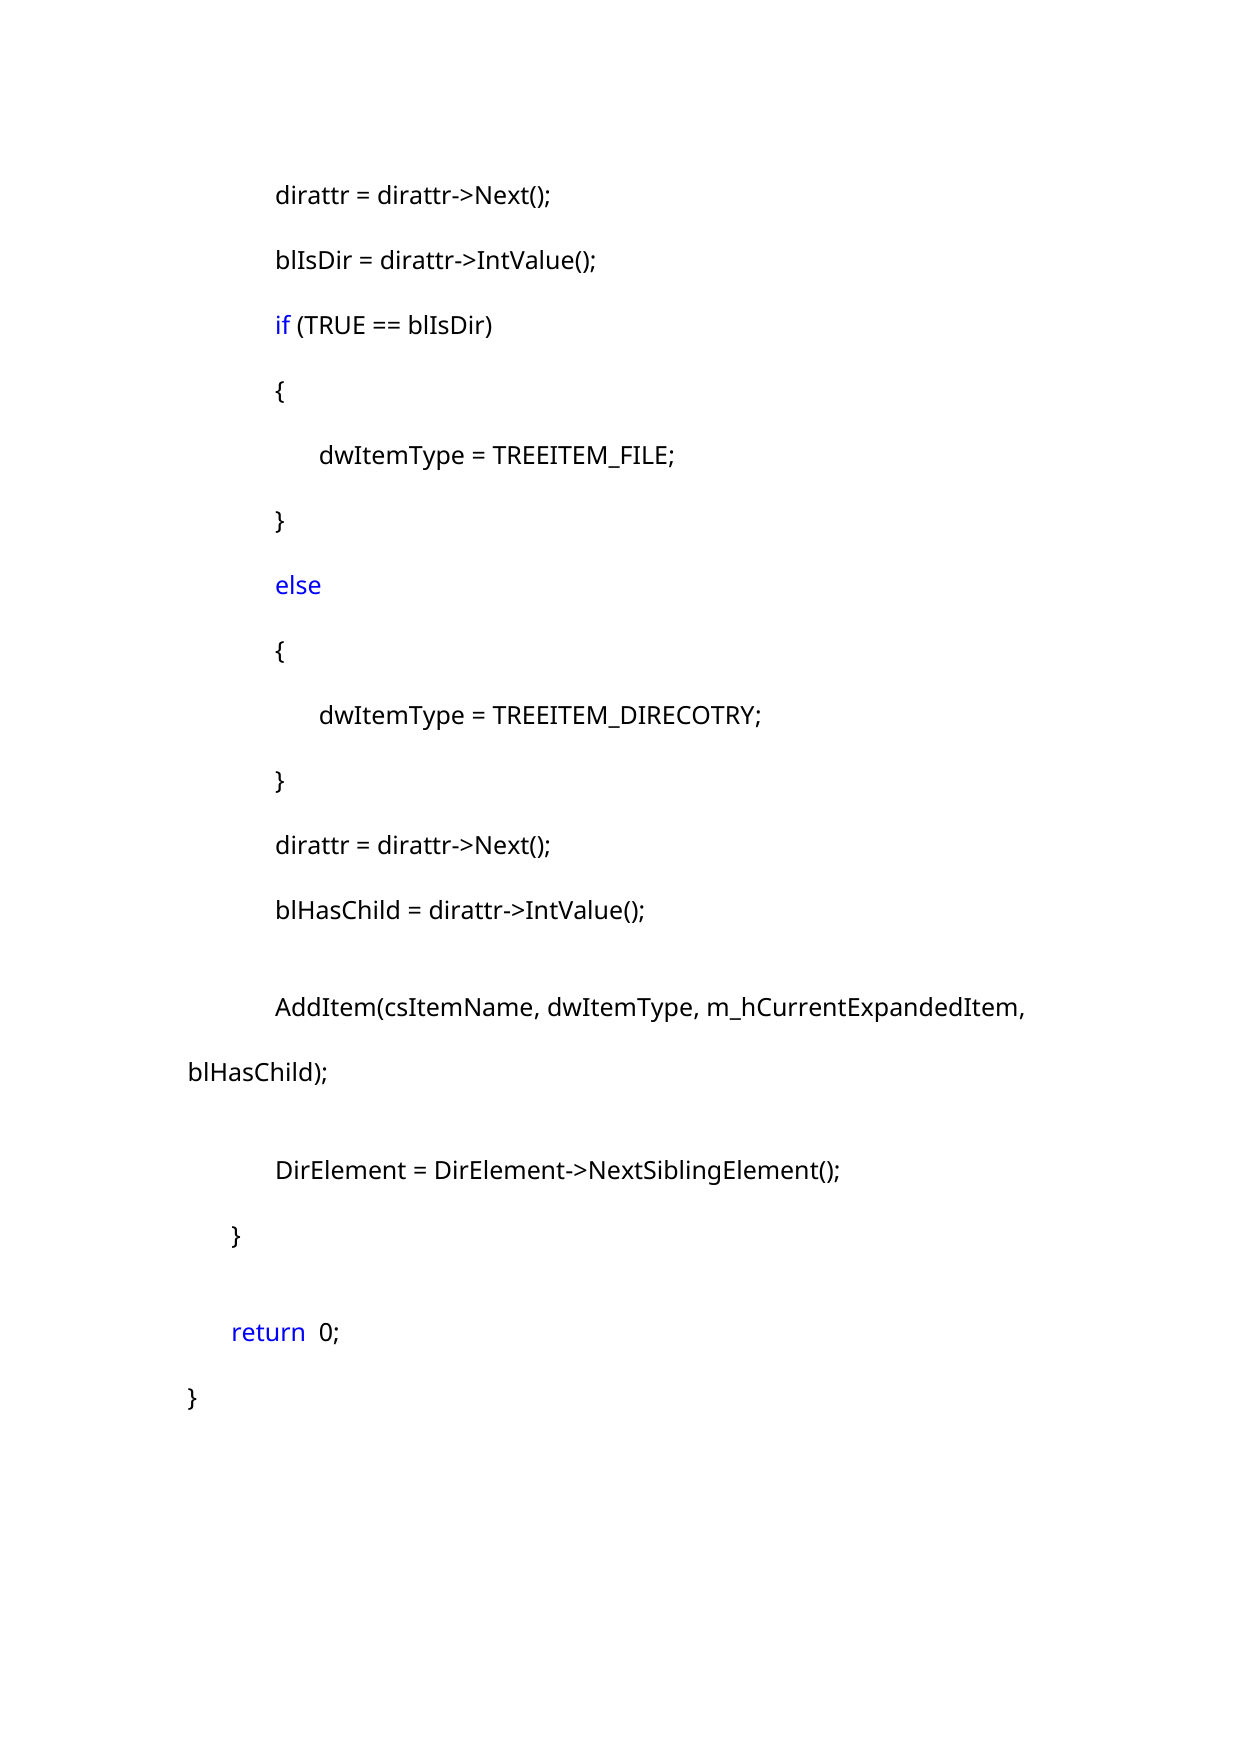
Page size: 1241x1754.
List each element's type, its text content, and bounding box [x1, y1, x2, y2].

text dirattr = dirattr->Next(); [187, 812, 1053, 877]
text } [187, 487, 1053, 552]
text } [187, 1364, 1053, 1429]
text dirattr = dirattr->Next(); [187, 162, 1053, 227]
text } [187, 747, 1053, 812]
text blIsDir = dirattr->IntValue(); [187, 227, 1053, 292]
text return 0; [187, 1299, 1053, 1364]
text else [187, 552, 1053, 617]
text blHasChild = dirattr->IntValue(); [187, 877, 1053, 942]
text DirElement = DirElement->NextSiblingElement(); [187, 1137, 1053, 1202]
text dwItemType = TREEITEM_DIRECOTRY; [187, 682, 1053, 747]
text if (TRUE == blIsDir) [187, 292, 1053, 357]
text { [187, 357, 1053, 422]
text } [187, 1202, 1053, 1267]
text { [187, 617, 1053, 682]
text dwItemType = TREEITEM_FILE; [187, 422, 1053, 487]
text AddItem(csItemName, dwItemType, m_hCurrentExpandedItem, blHasChild); [187, 974, 1053, 1104]
